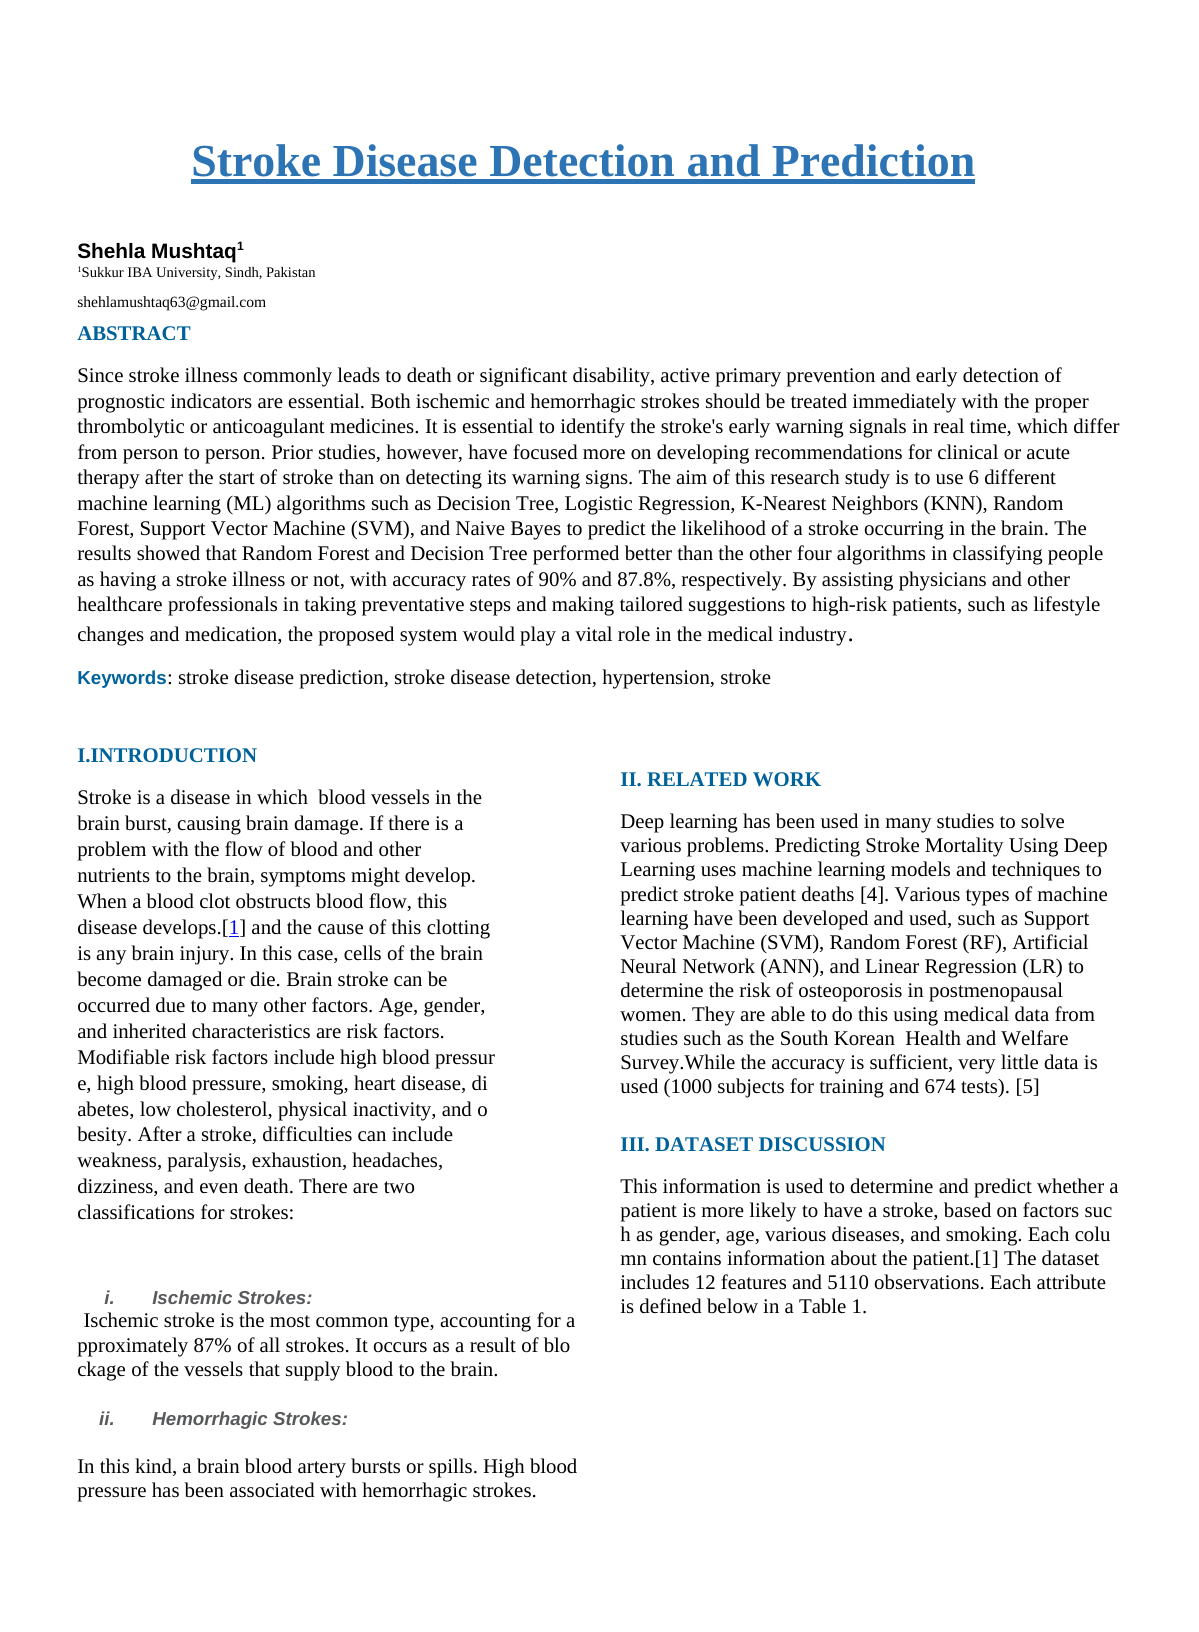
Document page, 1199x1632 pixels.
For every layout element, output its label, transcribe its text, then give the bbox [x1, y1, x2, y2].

text Shehla Mushtaq1 [77, 239, 978, 263]
text Keywords: stroke disease prediction, stroke disease detection, hypertension, stroke [77, 665, 978, 689]
title Stroke Disease Detection and Prediction [191, 133, 1076, 186]
text I.INTRODUCTION [77, 743, 578, 767]
text shehlamushtaq63@gmail.com [77, 292, 955, 311]
text Ischemic stroke is the most common type, accounting for approximately 87% of all strokes. It occurs as a result of blockage of the vessels that supply blood to the brain. [77, 1308, 578, 1381]
list Ischemic Strokes: [114, 1287, 578, 1308]
text This information is used to determine and predict whether a patient is more likely to have a stroke, based on factors such as gender, age, various diseases, and smoking. Each column contains information about the patient.[1] The dataset includes 12 features and 5110 observations. Each attribute is defined below in a Table 1. [620, 1174, 1122, 1318]
list Hemorrhagic Strokes: [114, 1408, 578, 1429]
text 1Sukkur IBA University, Sindh, Pakistan [77, 263, 955, 282]
text Deep learning has been used in many studies to solve various problems. Predicting Stroke Mortality Using Deep Learning uses machine learning models and techniques to predict stroke patient deaths [4]. Various types of machine learning have been developed and used, such as Support Vector Machine (SVM), Random Forest (RF), Artificial Neural Network (ANN), and Linear Regression (LR) to determine the risk of osteoporosis in postmenopausal women. They are able to do this using medical data from studies such as the South Korean Health and Welfare Survey.While the accuracy is sufficient, very little data is used (1000 subjects for training and 674 tests). [5] [620, 809, 1122, 1098]
text Since stroke illness commonly leads to death or significant disability, active primary prevention and early detection of prognostic indicators are essential. Both ischemic and hemorrhagic strokes should be treated immediately with the proper thrombolytic or anticoagulant medicines. It is essential to identify the stroke's early warning signals in real time, which differ from person to person. Prior studies, however, have focused more on developing recommendations for clinical or acute therapy after the start of stroke than on detecting its warning signs. The aim of this research study is to use 6 different machine learning (ML) algorithms such as Decision Tree, Logistic Regression, K-Nearest Neighbors (KNN), Random Forest, Support Vector Machine (SVM), and Naive Bayes to predict the likelihood of a stroke occurring in the brain. The results showed that Random Forest and Decision Tree performed better than the other four algorithms in classifying people as having a stroke illness or not, with accuracy rates of 90% and 87.8%, respectively. By assisting physicians and other healthcare professionals in taking preventative steps and making tailored suggestions to high-risk patients, such as lifestyle changes and medication, the proposed system would play a vital role in the medical industry. [77, 363, 1122, 647]
text II. RELATED WORK [620, 767, 1122, 791]
text ABSTRACT [77, 321, 1122, 345]
text In this kind, a brain blood artery bursts or spills. High blood pressure has been associated with hemorrhagic strokes. [77, 1454, 578, 1502]
text Stroke is a disease in which blood vessels in the brain burst, causing brain damage. If there is a problem with the flow of blood and other nutrients to the brain, symptoms might develop. When a blood clot obstructs blood flow, this disease develops.[1] and the cause of this clotting is any brain injury. In this case, cells of the brain become damaged or die. Brain stroke can be occurred due to many other factors. Age, gender, and inherited characteristics are risk factors. Modifiable risk factors include high blood pressure, high blood pressure, smoking, heart disease, diabetes, low cholesterol, physical inactivity, and obesity. After a stroke, difficulties can include weakness, paralysis, exhaustion, headaches, dizziness, and even death. There are two classifications for strokes: [77, 785, 496, 1224]
text III. DATASET DISCUSSION [620, 1132, 1122, 1156]
